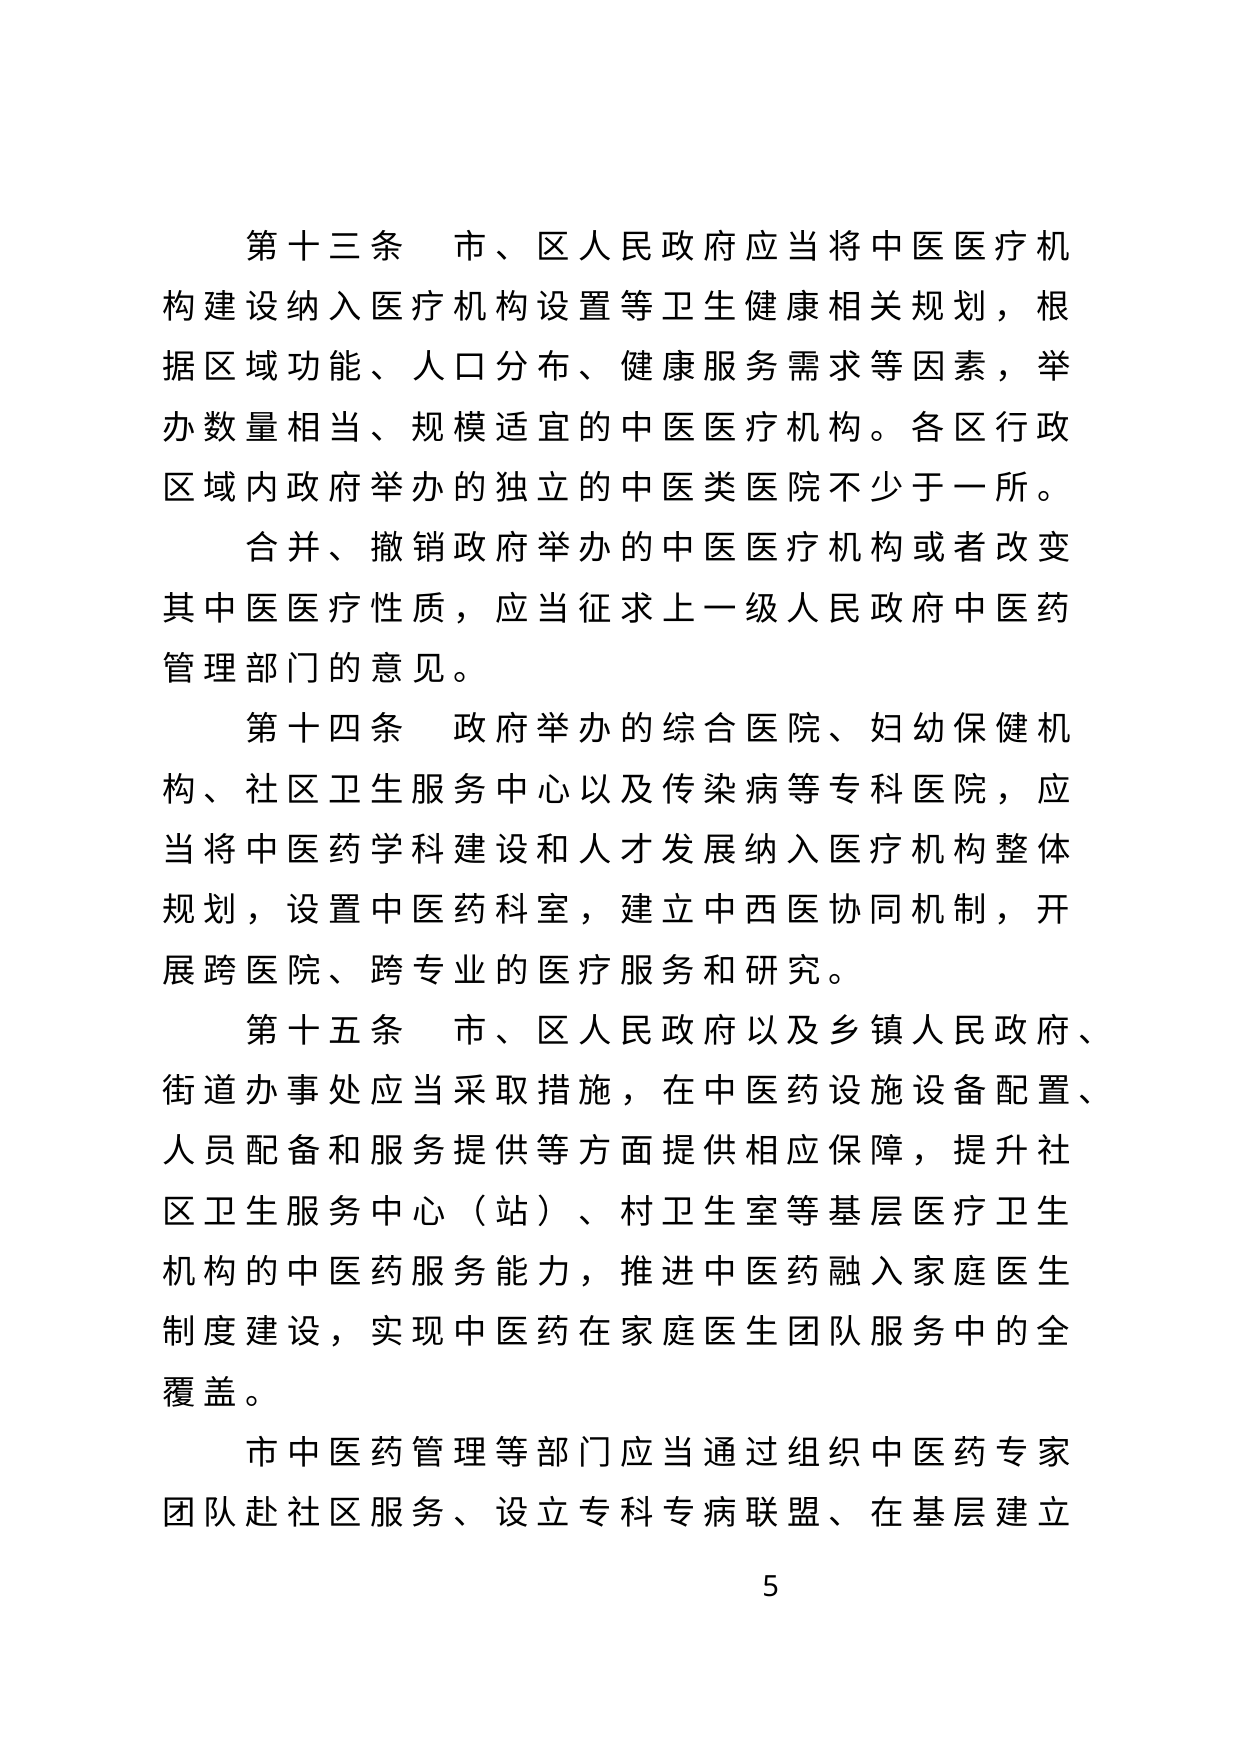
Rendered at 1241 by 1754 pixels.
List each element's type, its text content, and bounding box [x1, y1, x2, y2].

text 第十三条 市、区人民政府应当将中医医疗机构建设纳入医疗机构设置等卫生健康相关规划，根据区域功能、人口分布、健康服务需求等因素，举办数量相当、规模适宜的中医医疗机构。各区行政区域内政府举办的独立的中医类医院不少于一所。 [162, 213, 1078, 515]
text 合并、撤销政府举办的中医医疗机构或者改变其中医医疗性质，应当征求上一级人民政府中医药管理部门的意见。 [162, 515, 1078, 696]
text 第十五条 市、区人民政府以及乡镇人民政府、街道办事处应当采取措施，在中医药设施设备配置、人员配备和服务提供等方面提供相应保障，提升社区卫生服务中心（站）、村卫生室等基层医疗卫生机构的中医药服务能力，推进中医药融入家庭医生制度建设，实现中医药在家庭医生团队服务中的全覆盖。 [162, 998, 1078, 1420]
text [162, 1420, 1078, 1540]
text 第十四条 政府举办的综合医院、妇幼保健机构、社区卫生服务中心以及传染病等专科医院，应当将中医药学科建设和人才发展纳入医疗机构整体规划，设置中医药科室，建立中西医协同机制，开展跨医院、跨专业的医疗服务和研究。 [162, 696, 1078, 998]
